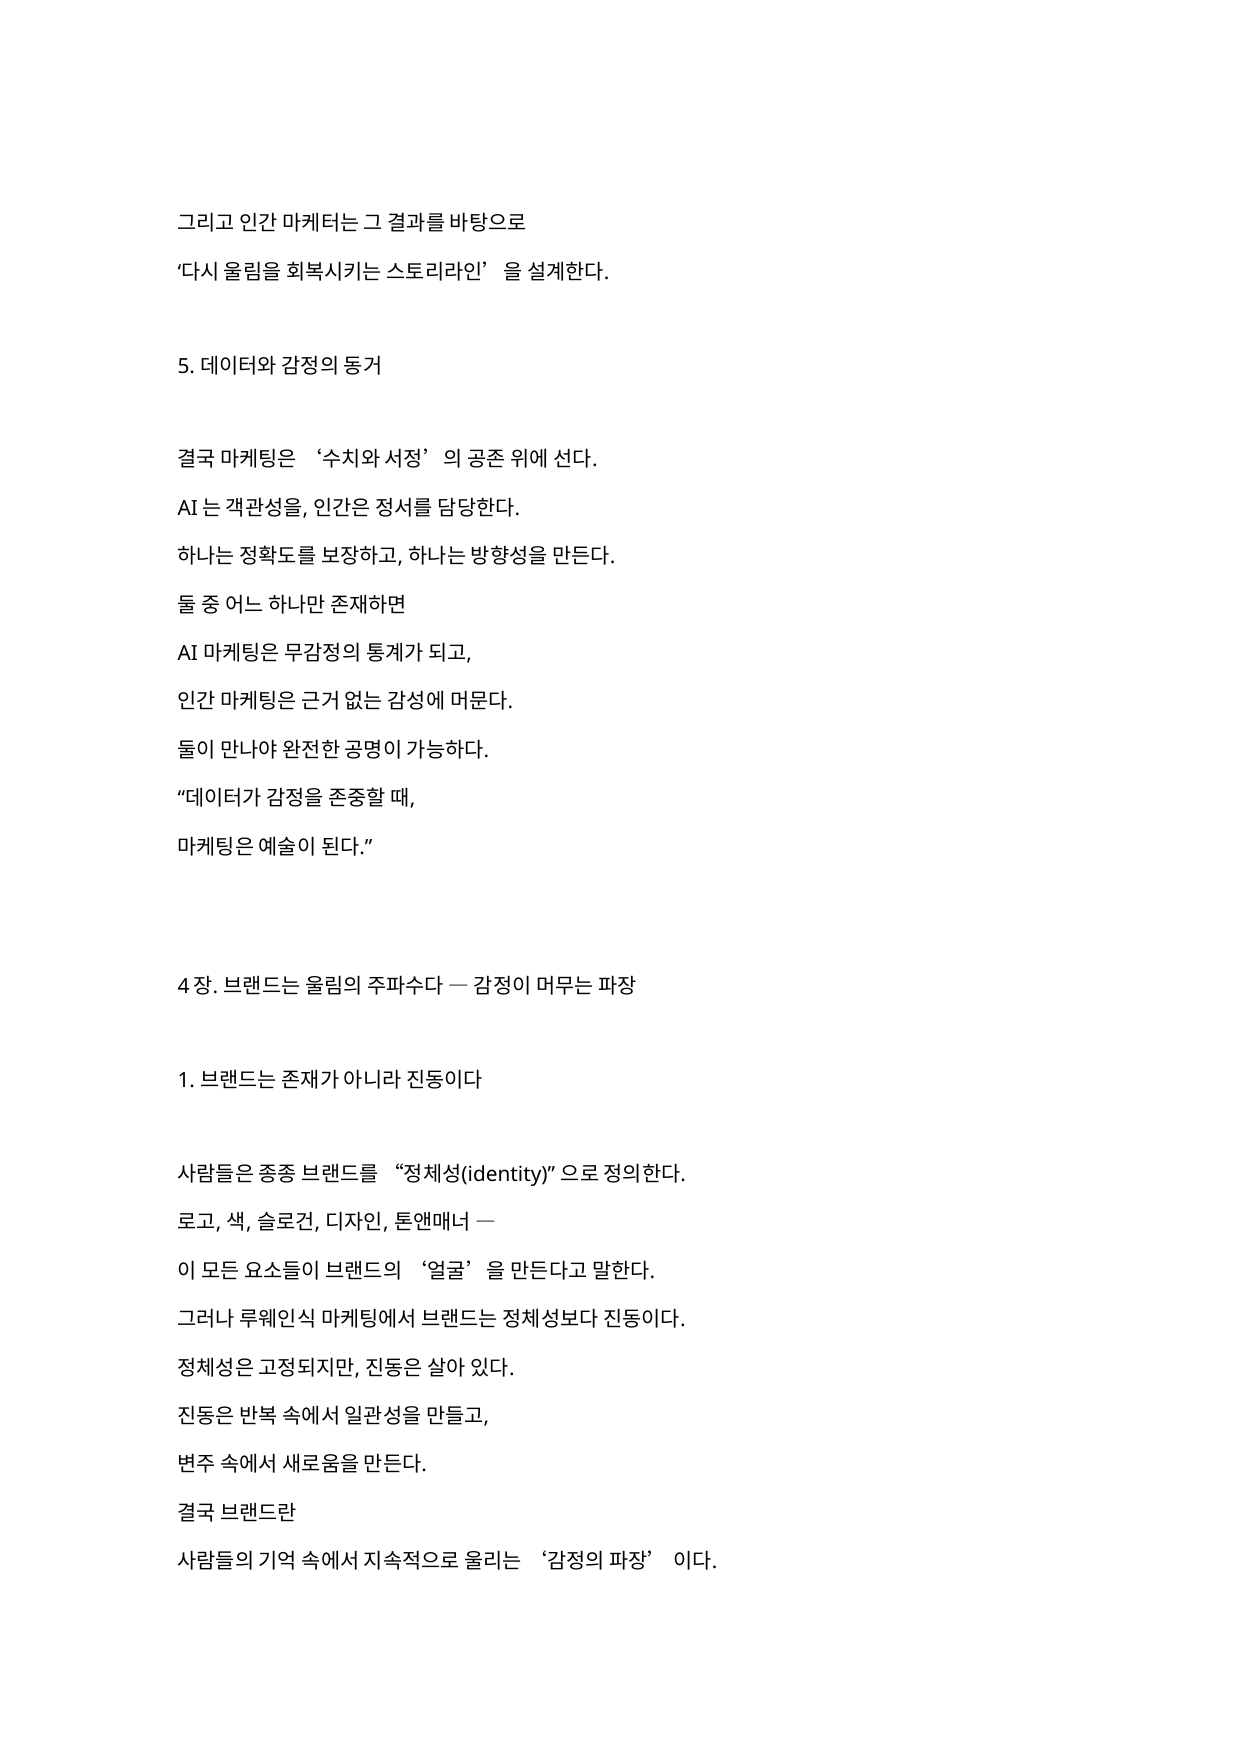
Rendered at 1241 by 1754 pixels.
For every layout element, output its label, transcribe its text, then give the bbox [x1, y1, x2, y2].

text 정체성은 고정되지만, 진동은 살아 있다. [177, 1351, 1063, 1381]
text AI 마케팅은 무감정의 통계가 되고, [177, 636, 1063, 667]
text 이 모든 요소들이 브랜드의 ‘얼굴’을 만든다고 말한다. [177, 1254, 1063, 1284]
text 진동은 반복 속에서 일관성을 만들고, [177, 1399, 1063, 1429]
text 변주 속에서 새로움을 만든다. [177, 1448, 1063, 1478]
text AI는 객관성을, 인간은 정서를 담당한다. [177, 491, 1063, 521]
text 4장. 브랜드는 울림의 주파수다 — 감정이 머무는 파장 [177, 969, 1063, 1000]
text 로고, 색, 슬로건, 디자인, 톤앤매너 — [177, 1206, 1063, 1236]
text 마케팅은 예술이 된다.” [177, 830, 1063, 860]
text 결국 브랜드란 [177, 1496, 1063, 1526]
text 5. 데이터와 감정의 동거 [177, 349, 1063, 379]
text 둘이 만나야 완전한 공명이 가능하다. [177, 733, 1063, 763]
text 결국 마케팅은 ‘수치와 서정’의 공존 위에 선다. [177, 443, 1063, 473]
text 인간 마케팅은 근거 없는 감성에 머문다. [177, 685, 1063, 715]
text 1. 브랜드는 존재가 아니라 진동이다 [177, 1063, 1063, 1093]
text 그리고 인간 마케터는 그 결과를 바탕으로 [177, 207, 1063, 237]
text 사람들의 기억 속에서 지속적으로 울리는 ‘감정의 파장’ 이다. [177, 1544, 1063, 1575]
text 사람들은 종종 브랜드를 “정체성(identity)” 으로 정의한다. [177, 1157, 1063, 1187]
text 그러나 루웨인식 마케팅에서 브랜드는 정체성보다 진동이다. [177, 1302, 1063, 1333]
text 하나는 정확도를 보장하고, 하나는 방향성을 만든다. [177, 539, 1063, 570]
text ‘다시 울림을 회복시키는 스토리라인’을 설계한다. [177, 255, 1063, 285]
text 둘 중 어느 하나만 존재하면 [177, 588, 1063, 618]
text “데이터가 감정을 존중할 때, [177, 782, 1063, 812]
